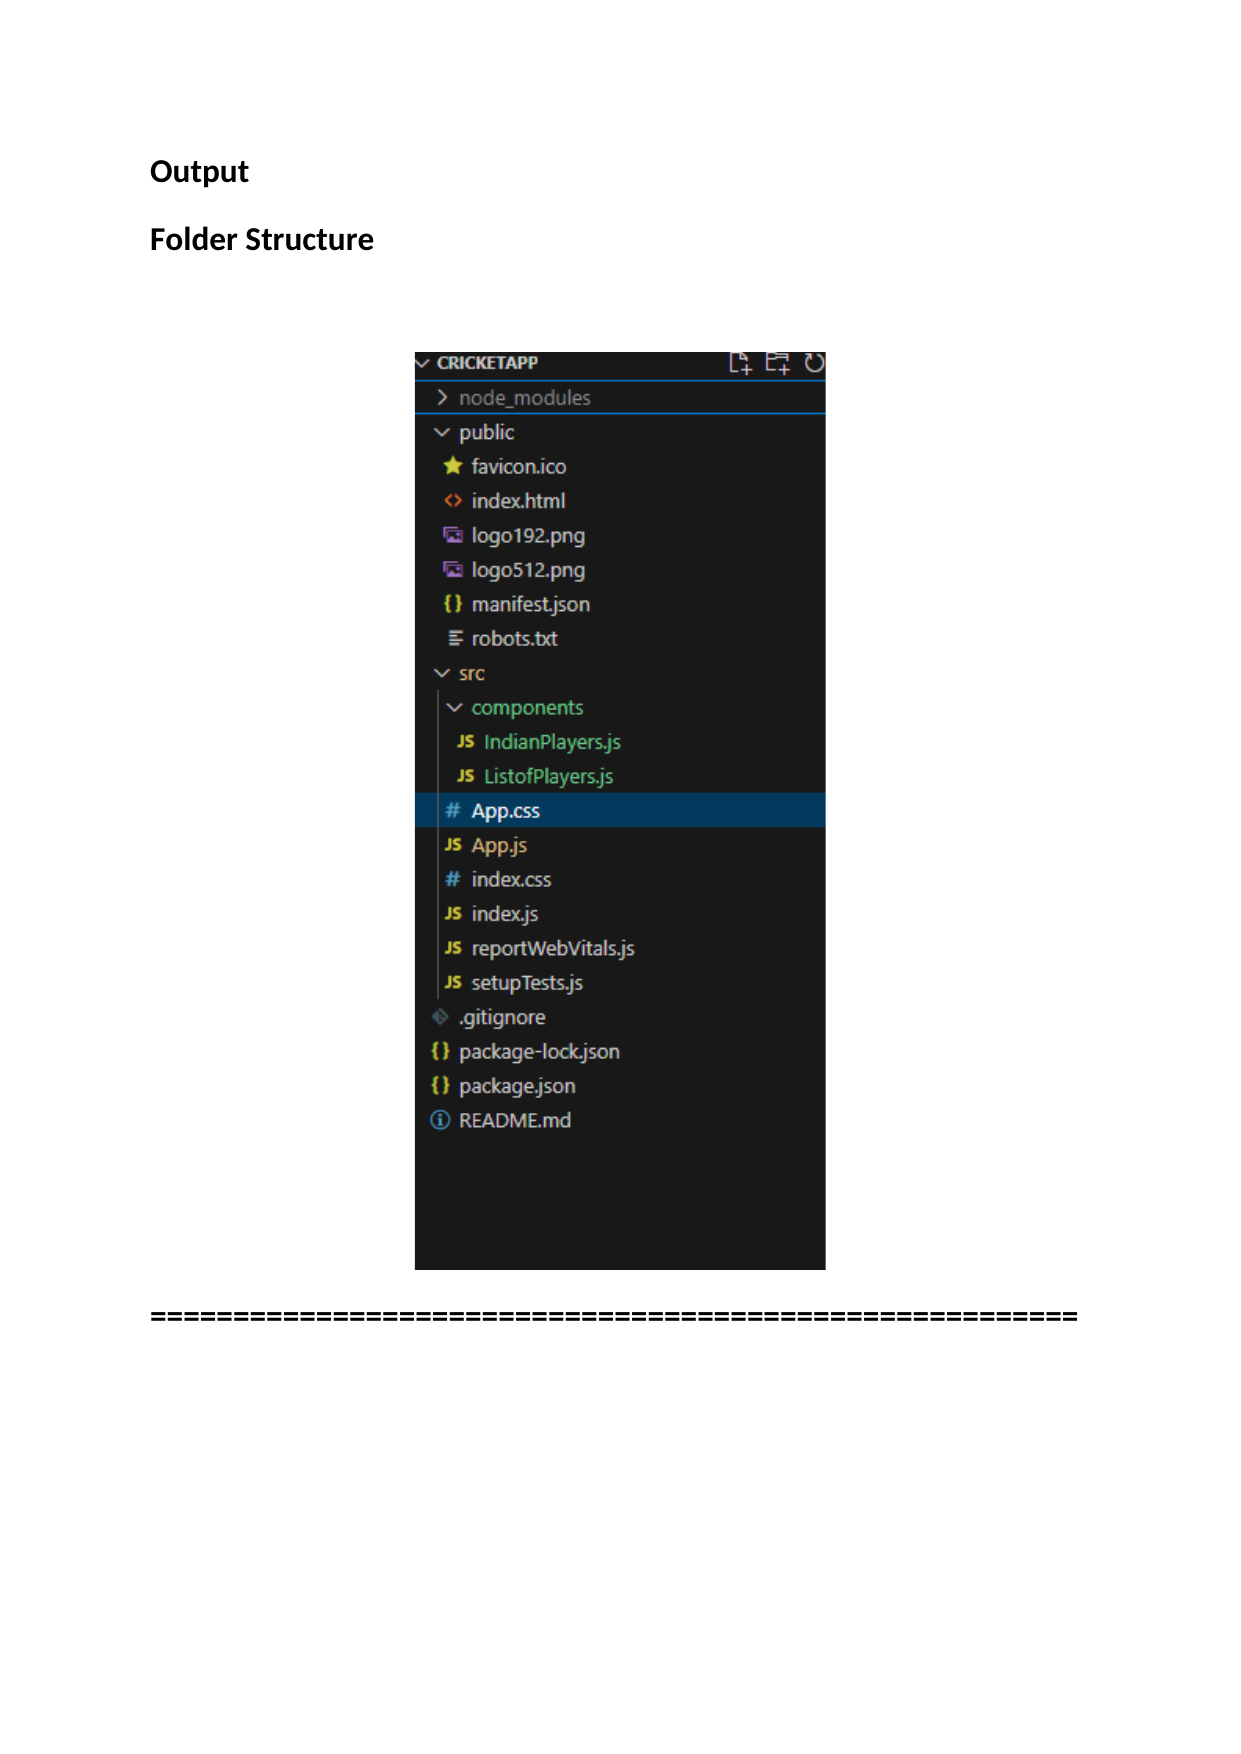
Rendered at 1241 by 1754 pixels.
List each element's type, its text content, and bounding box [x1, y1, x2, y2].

text Output [150, 150, 1090, 191]
text Folder Structure [150, 218, 1090, 258]
text ======================================================== [150, 1295, 1090, 1336]
picture [414, 352, 826, 1270]
